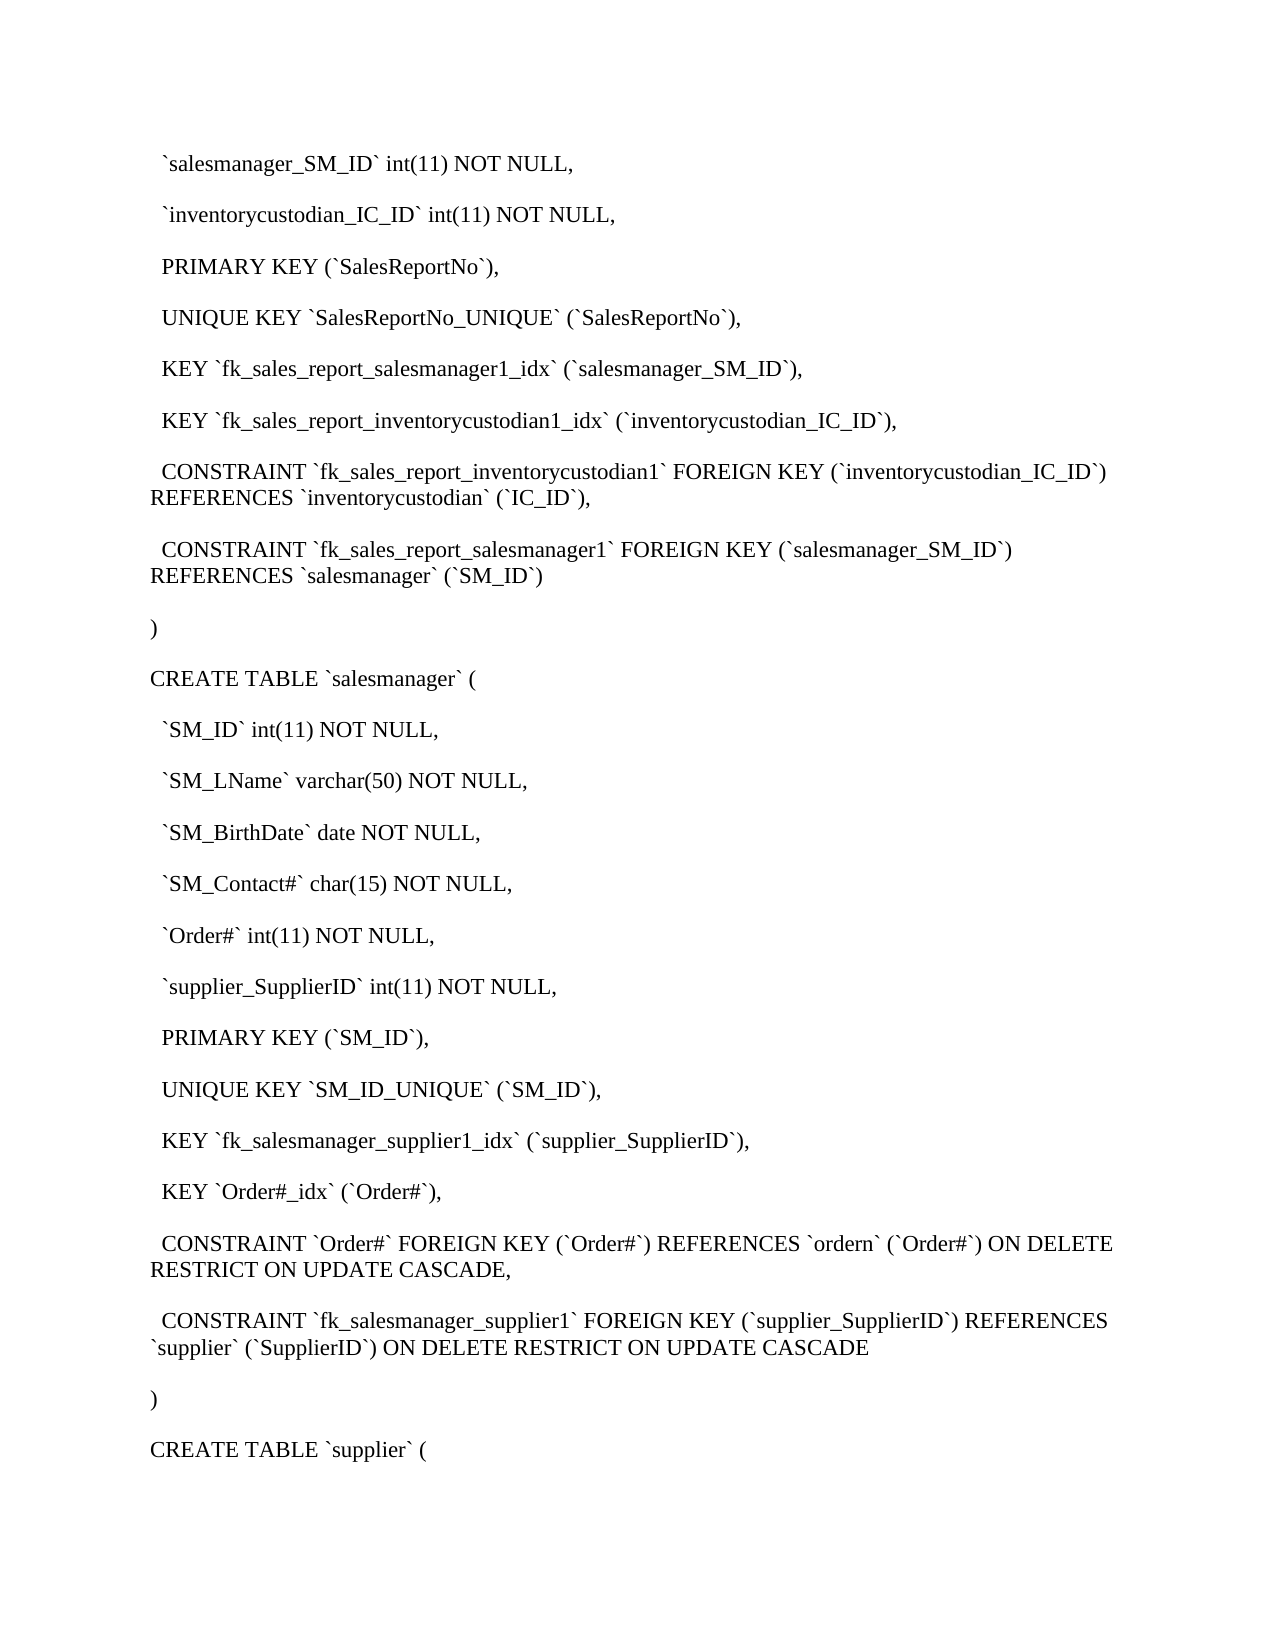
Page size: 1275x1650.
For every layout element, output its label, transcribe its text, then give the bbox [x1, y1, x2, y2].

text `Order#` int(11) NOT NULL, [150, 922, 1125, 948]
text `inventorycustodian_IC_ID` int(11) NOT NULL, [150, 201, 1125, 228]
text CONSTRAINT `fk_sales_report_inventorycustodian1` FOREIGN KEY (`inventorycustodian_IC_ID`) REFERENCES `inventorycustodian` (`IC_ID`), [150, 458, 1125, 511]
text `SM_BirthDate` date NOT NULL, [150, 819, 1125, 845]
text ) [150, 613, 1125, 640]
text CREATE TABLE `salesmanager` ( [150, 665, 1125, 691]
text CONSTRAINT `fk_sales_report_salesmanager1` FOREIGN KEY (`salesmanager_SM_ID`) REFERENCES `salesmanager` (`SM_ID`) [150, 536, 1125, 588]
text `supplier_SupplierID` int(11) NOT NULL, [150, 973, 1125, 999]
text ) [150, 1385, 1125, 1412]
text CREATE TABLE `supplier` ( [150, 1437, 1125, 1463]
text UNIQUE KEY `SalesReportNo_UNIQUE` (`SalesReportNo`), [150, 304, 1125, 330]
text `SM_LName` varchar(50) NOT NULL, [150, 768, 1125, 794]
text KEY `fk_sales_report_salesmanager1_idx` (`salesmanager_SM_ID`), [150, 355, 1125, 382]
text KEY `Order#_idx` (`Order#`), [150, 1178, 1125, 1205]
text CONSTRAINT `fk_salesmanager_supplier1` FOREIGN KEY (`supplier_SupplierID`) REFERENCES `supplier` (`SupplierID`) ON DELETE RESTRICT ON UPDATE CASCADE [150, 1307, 1125, 1360]
text `SM_ID` int(11) NOT NULL, [150, 716, 1125, 743]
text KEY `fk_sales_report_inventorycustodian1_idx` (`inventorycustodian_IC_ID`), [150, 407, 1125, 433]
text `SM_Contact#` char(15) NOT NULL, [150, 870, 1125, 897]
text KEY `fk_salesmanager_supplier1_idx` (`supplier_SupplierID`), [150, 1127, 1125, 1153]
text UNIQUE KEY `SM_ID_UNIQUE` (`SM_ID`), [150, 1076, 1125, 1102]
text CONSTRAINT `Order#` FOREIGN KEY (`Order#`) REFERENCES `ordern` (`Order#`) ON DELETE RESTRICT ON UPDATE CASCADE, [150, 1230, 1125, 1282]
text `salesmanager_SM_ID` int(11) NOT NULL, [150, 150, 1125, 176]
text PRIMARY KEY (`SM_ID`), [150, 1024, 1125, 1051]
text PRIMARY KEY (`SalesReportNo`), [150, 253, 1125, 279]
